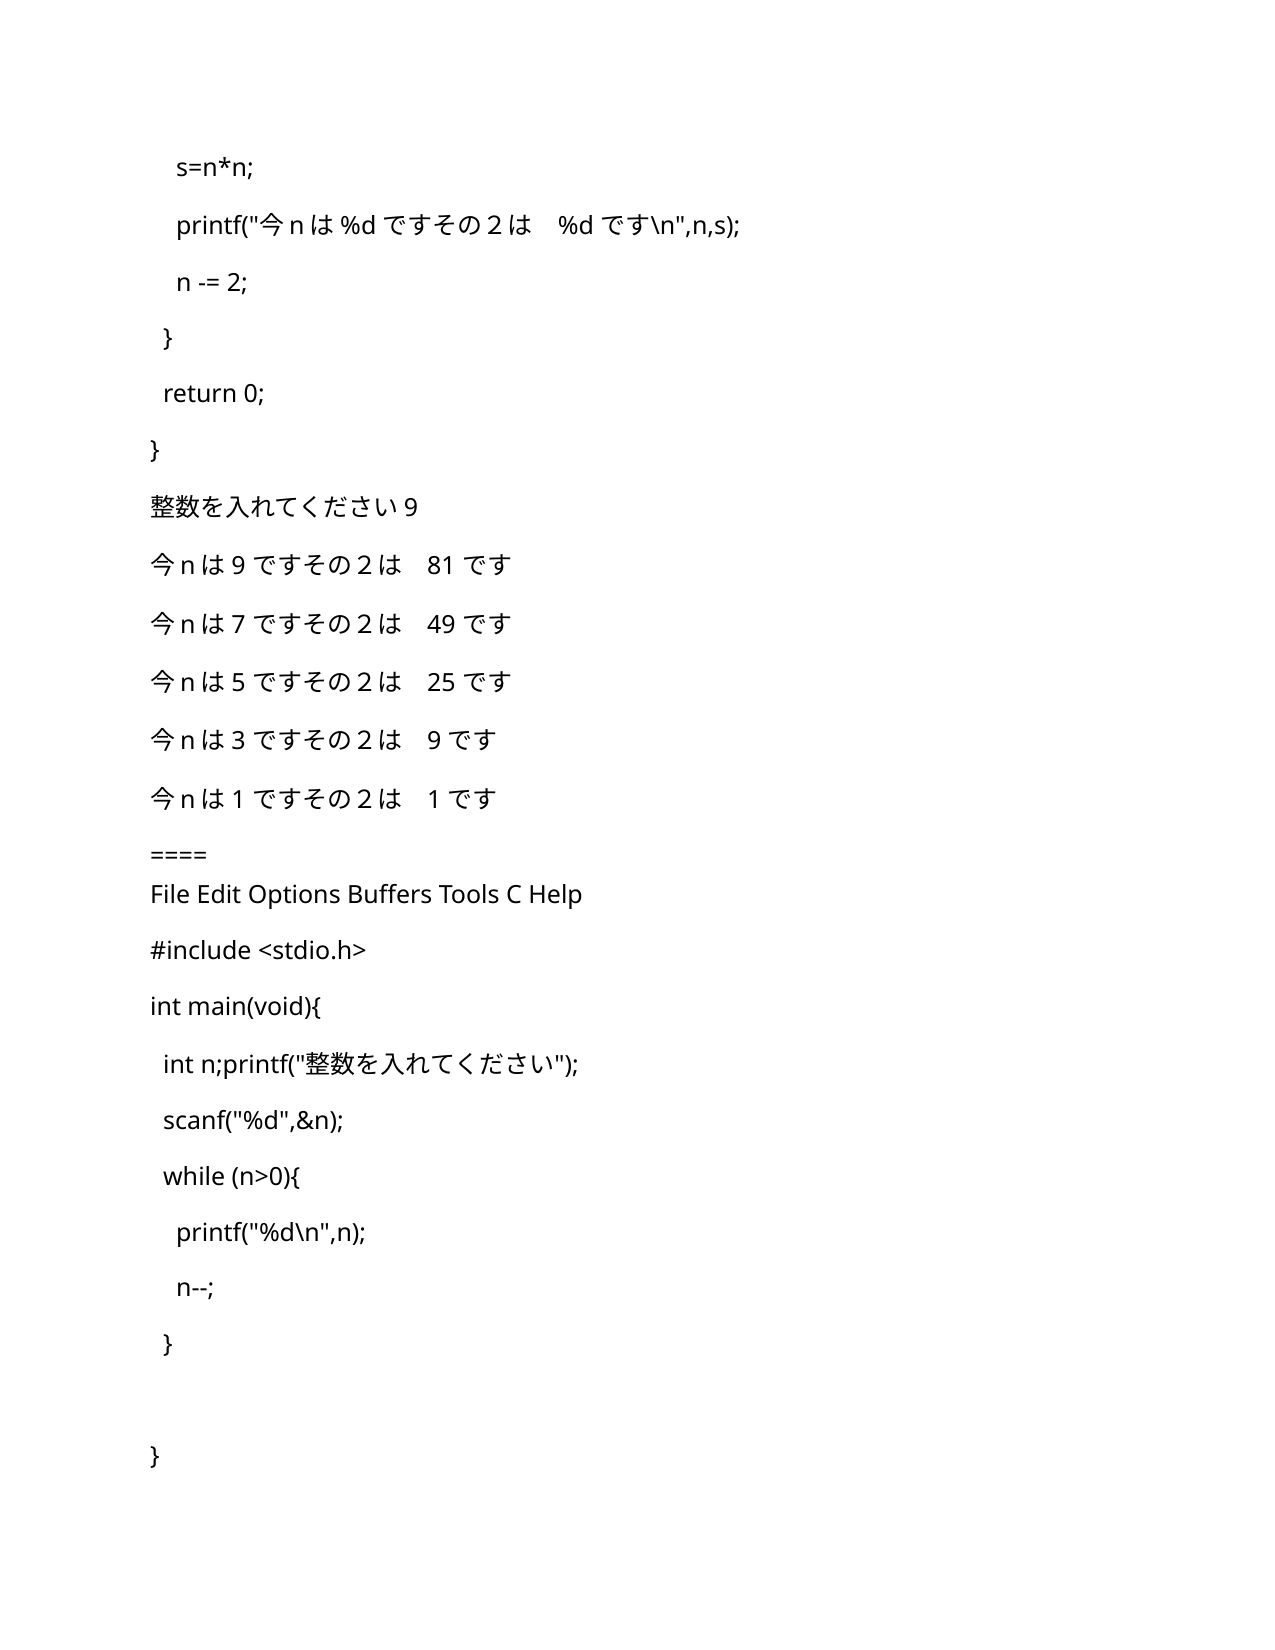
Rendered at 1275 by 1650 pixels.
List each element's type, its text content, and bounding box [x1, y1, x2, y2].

text printf("今nは %d ですその２は %d です\n",n,s); [150, 206, 1125, 242]
text n--; [150, 1270, 1125, 1304]
text s=n*n; [150, 150, 1125, 184]
text int main(void){ [150, 988, 1125, 1022]
text 今nは 3 ですその２は 9 です [150, 721, 1125, 757]
text 今nは 5 ですその２は 25 です [150, 662, 1125, 699]
text 今nは 7 ですその２は 49 です [150, 604, 1125, 640]
text printf("%d\n",n); [150, 1214, 1125, 1248]
text 今nは 9 ですその２は 81 です [150, 546, 1125, 582]
text int n;printf("整数を入れてください"); [150, 1044, 1125, 1080]
text #include <stdio.h> [150, 932, 1125, 967]
text 整数を入れてください9 [150, 487, 1125, 524]
text ==== File Edit Options Buffers Tools C Help [150, 837, 1125, 911]
text } [150, 432, 1125, 466]
text while (n>0){ [150, 1158, 1125, 1192]
text n -= 2; [150, 264, 1125, 298]
text } [150, 1326, 1125, 1360]
text scanf("%d",&n); [150, 1102, 1125, 1137]
text return 0; [150, 376, 1125, 410]
text } [150, 320, 1125, 354]
text } [150, 1437, 1125, 1472]
text 今nは 1 ですその２は 1 です [150, 779, 1125, 815]
